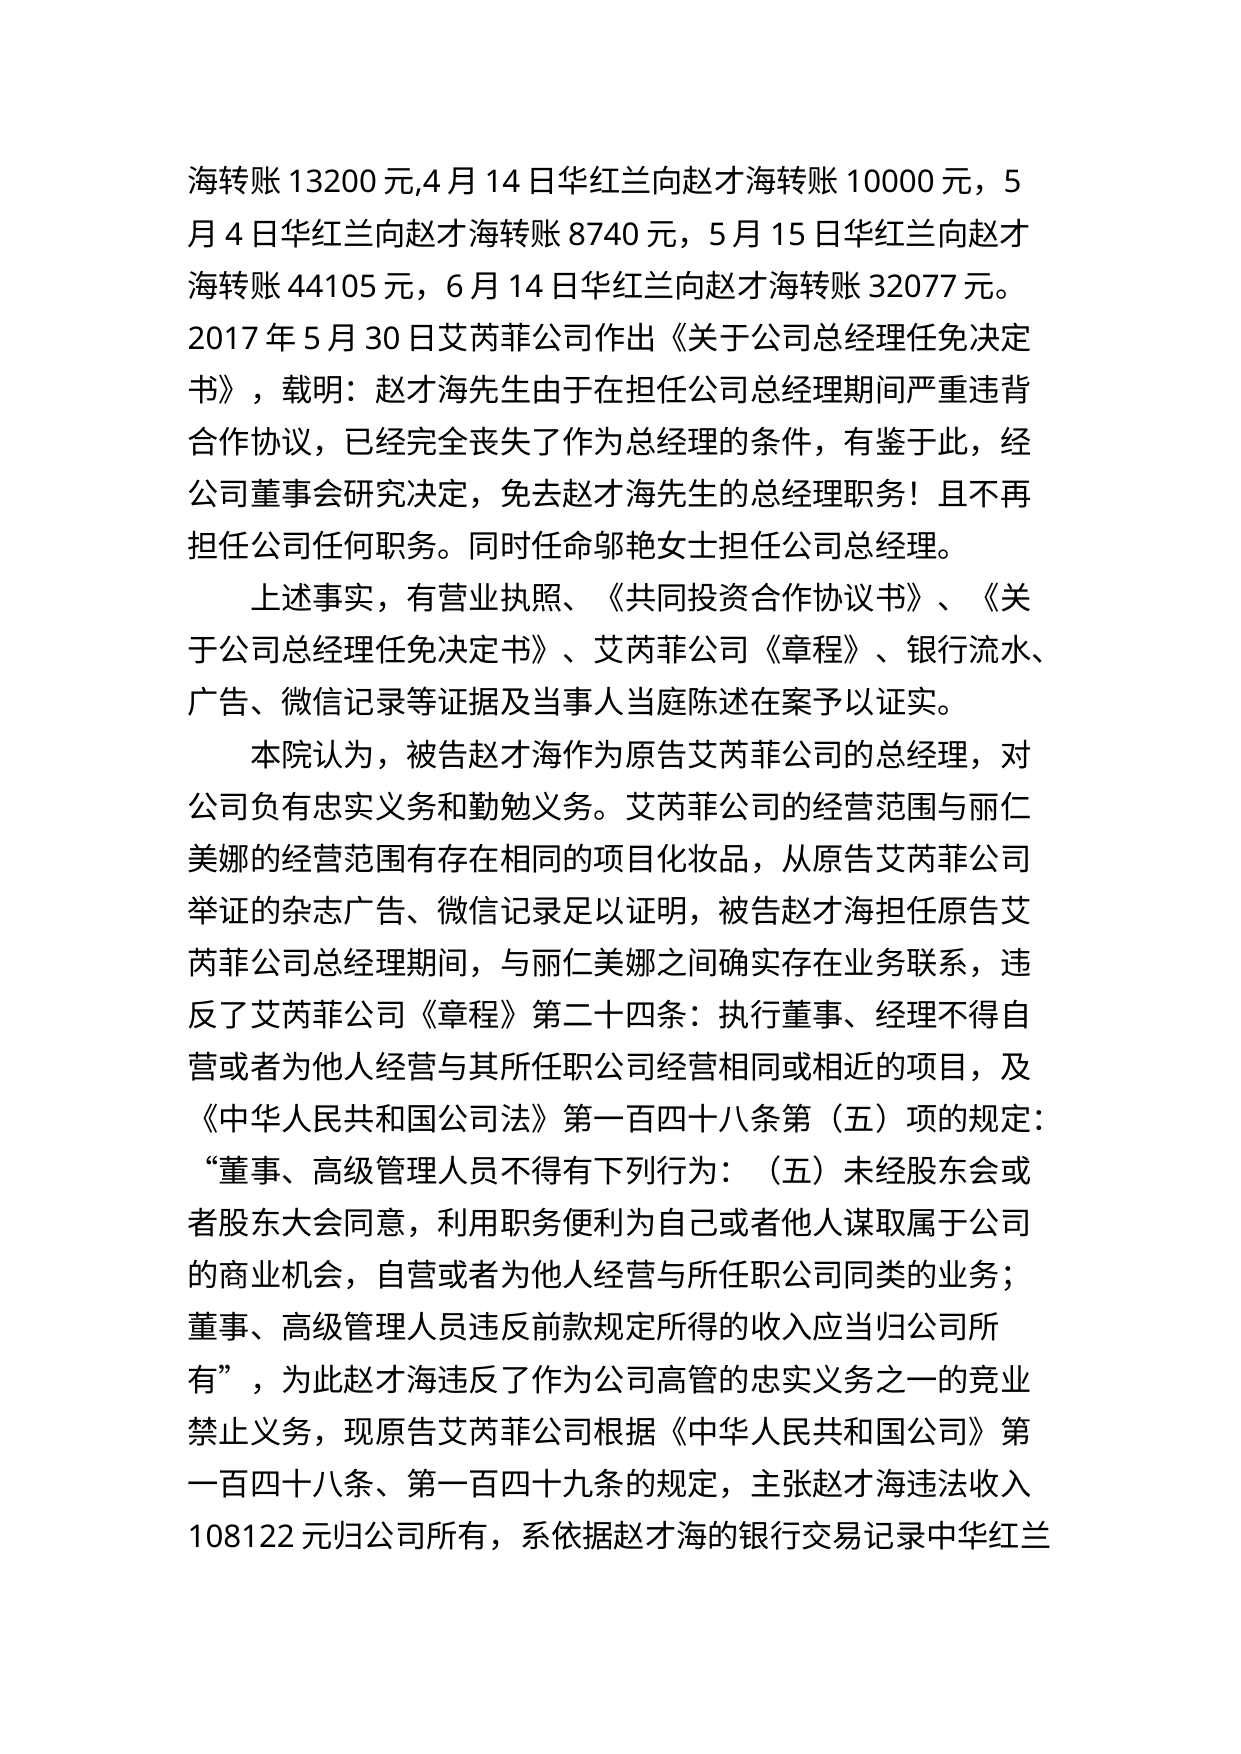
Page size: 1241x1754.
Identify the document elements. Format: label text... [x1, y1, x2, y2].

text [187, 150, 1053, 567]
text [187, 723, 1053, 1556]
text 上述事实，有营业执照、《共同投资合作协议书》、《关于公司总经理任免决定书》、艾芮菲公司《章程》、银行流水、广告、微信记录等证据及当事人当庭陈述在案予以证实。 [187, 567, 1053, 723]
